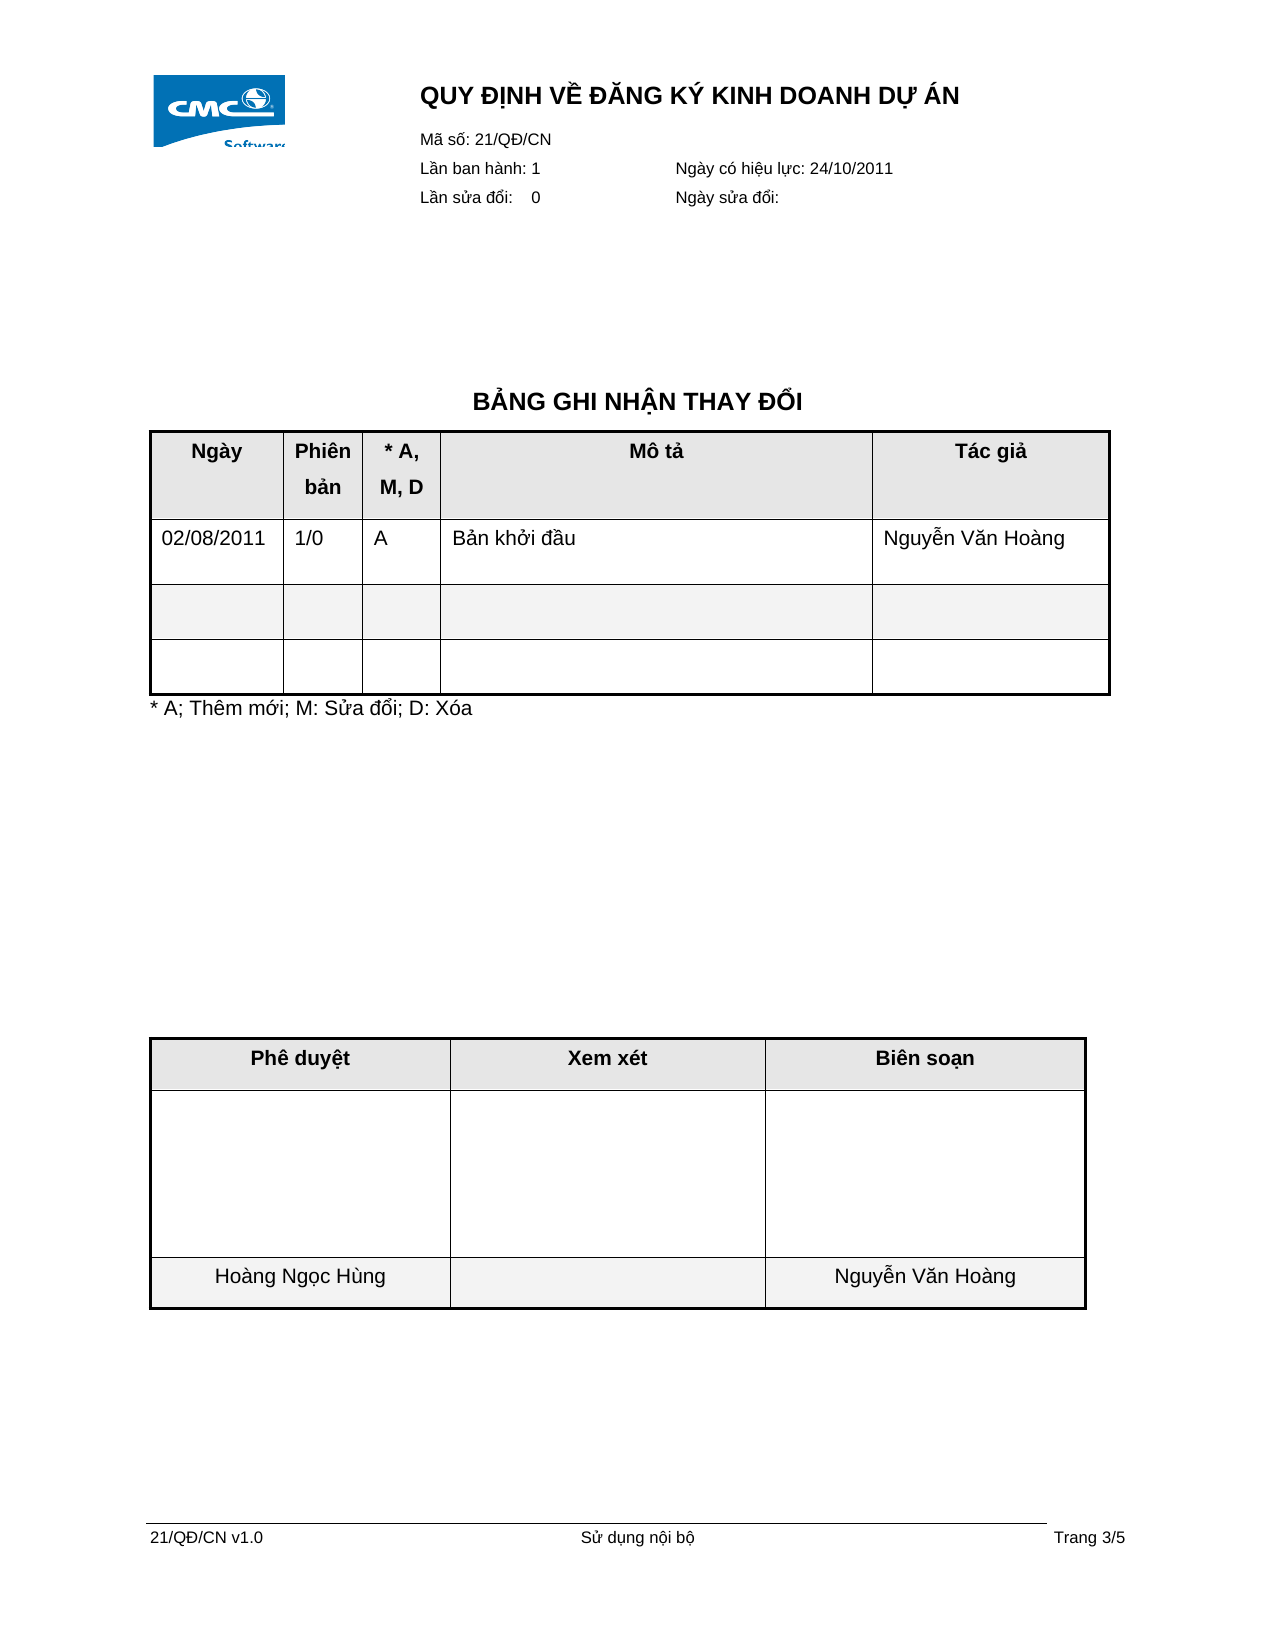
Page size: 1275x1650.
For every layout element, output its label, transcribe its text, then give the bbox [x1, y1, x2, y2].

table_cell [152, 1091, 450, 1257]
table_cell [363, 585, 440, 638]
table_cell [152, 585, 283, 638]
table_header Phiên bản [284, 433, 362, 518]
table_cell Nguyễn Văn Hoàng [873, 520, 1108, 584]
table_cell [284, 585, 362, 638]
picture [153, 75, 285, 147]
table_header Tác giả [873, 433, 1108, 518]
text BẢNG GHI NHẬN THAY ĐỔI [150, 387, 1125, 416]
table_cell [441, 640, 872, 693]
table_header Phê duyệt [152, 1040, 450, 1089]
table_cell 1/0 [284, 520, 362, 584]
table_cell [152, 640, 283, 693]
table_cell [451, 1091, 765, 1257]
table_cell [451, 1258, 765, 1307]
table_cell [441, 585, 872, 638]
table_cell Hoàng Ngọc Hùng [152, 1258, 450, 1307]
table_cell [873, 640, 1108, 693]
text * A; Thêm mới; M: Sửa đổi; D: Xóa [150, 696, 1125, 720]
table_header Mô tả [441, 433, 872, 518]
table_cell 02/08/2011 [152, 520, 283, 584]
table_cell [873, 585, 1108, 638]
table_cell Nguyễn Văn Hoàng [766, 1258, 1084, 1307]
table_cell [363, 640, 440, 693]
table_header Xem xét [451, 1040, 765, 1089]
table_header Ngày [152, 433, 283, 518]
table_cell Bản khởi đầu [441, 520, 872, 584]
table_header * A, M, D [363, 433, 440, 518]
table_cell [284, 640, 362, 693]
table_header Biên soạn [766, 1040, 1084, 1089]
table_cell A [363, 520, 440, 584]
table_cell [766, 1091, 1084, 1257]
